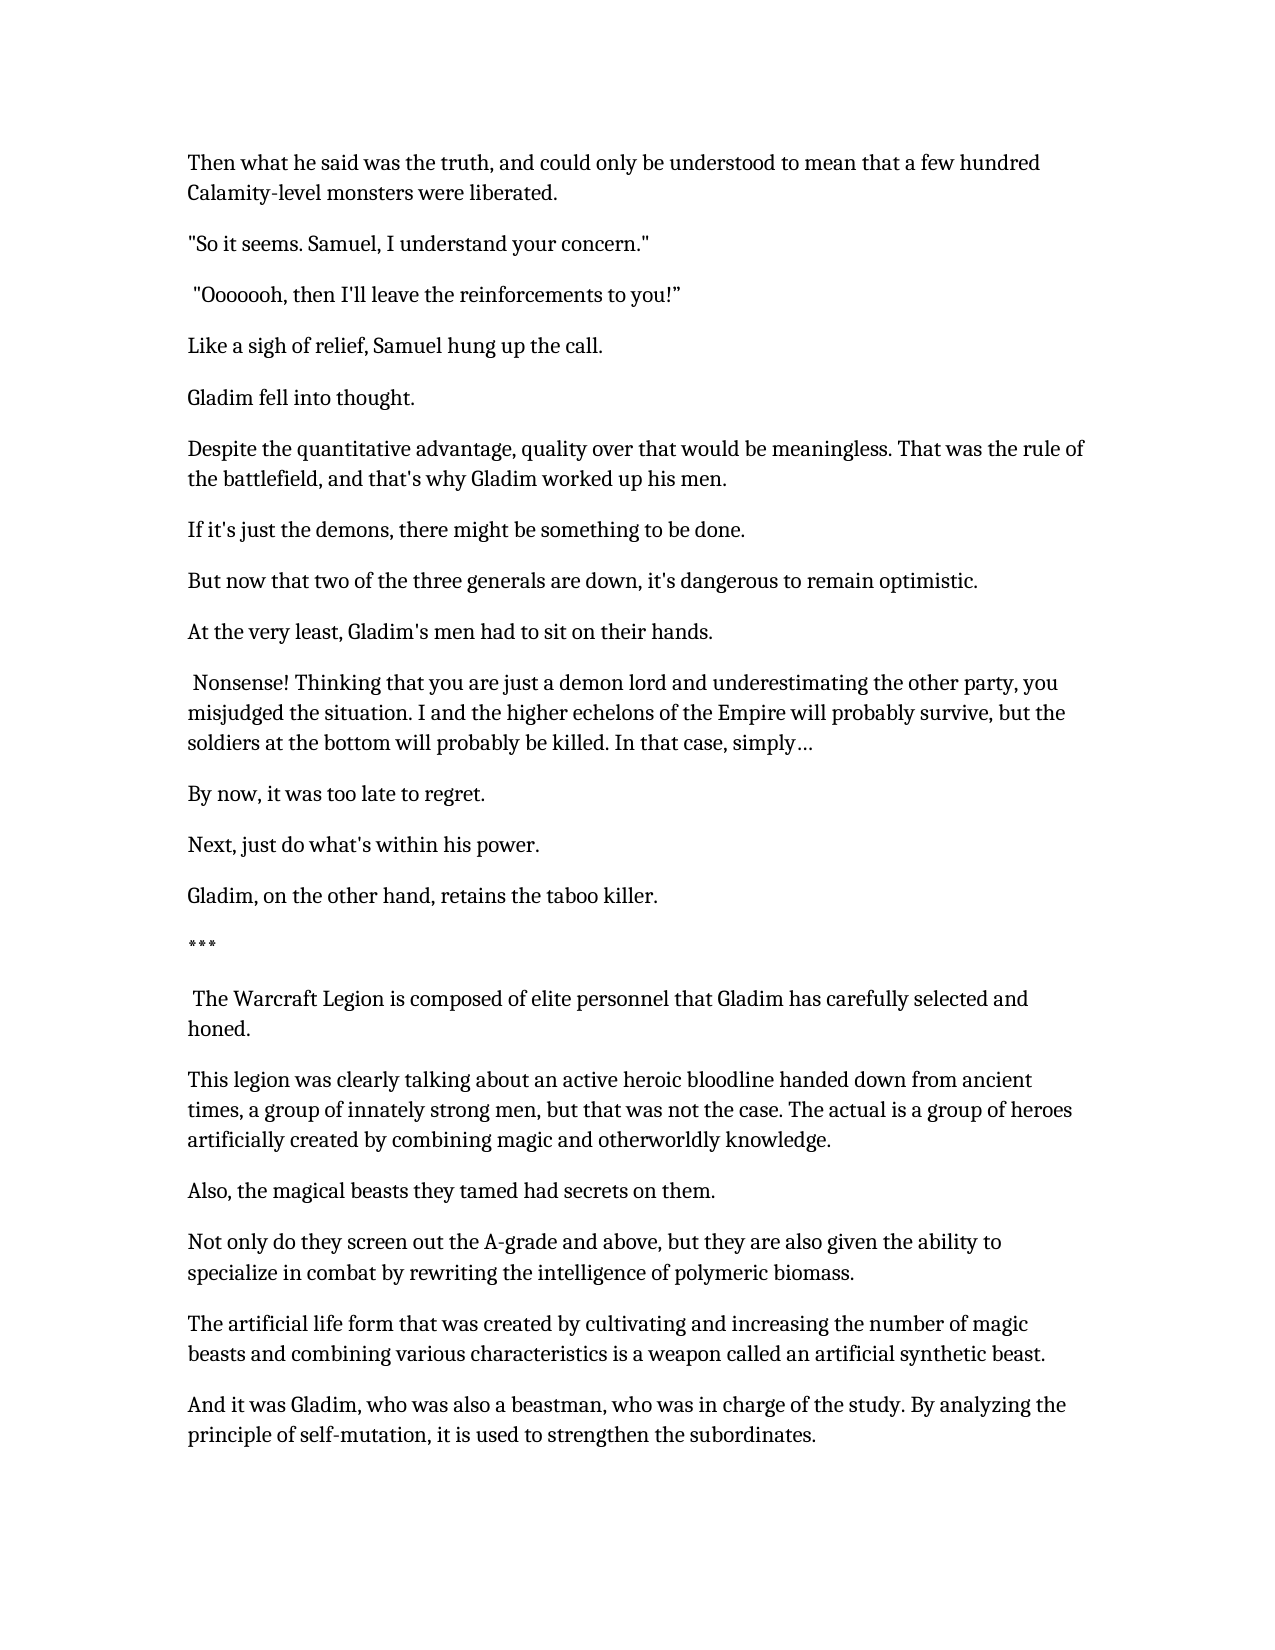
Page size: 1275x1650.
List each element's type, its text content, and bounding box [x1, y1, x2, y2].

text Then what he said was the truth, and could only be understood to mean that a few hundred Calamity-level monsters were liberated. [187, 150, 1087, 207]
text Like a sigh of relief, Samuel hung up the call. [187, 333, 1087, 360]
text This legion was clearly talking about an active heroic bloodline handed down from ancient times, a group of innately strong men, but that was not the case. The actual is a group of heroes artificially created by combining magic and otherworldly knowledge. [187, 1067, 1087, 1153]
text And it was Gladim, who was also a beastman, who was in charge of the study. By analyzing the principle of self-mutation, it is used to strengthen the subordinates. [187, 1392, 1087, 1448]
text Nonsense! Thinking that you are just a demon lord and underestimating the other party, you misjudged the situation. I and the higher echelons of the Empire will probably survive, but the soldiers at the bottom will probably be killed. In that case, simply… [187, 670, 1087, 757]
text The artificial life form that was created by cultivating and increasing the number of magic beasts and combining various characteristics is a weapon called an artificial synthetic beast. [187, 1310, 1087, 1367]
text "Ooooooh, then I'll leave the reinforcements to you!” [187, 282, 1087, 309]
text If it's just the demons, there might be something to be done. [187, 517, 1087, 543]
text At the very least, Gladim's men had to sit on their hands. [187, 619, 1087, 645]
text By now, it was too late to regret. [187, 781, 1087, 808]
text Gladim, on the other hand, retains the taboo killer. [187, 883, 1087, 910]
text The Warcraft Legion is composed of elite personnel that Gladim has carefully selected and honed. [187, 985, 1087, 1042]
text Gladim fell into thought. [187, 384, 1087, 411]
text But now that two of the three generals are down, it's dangerous to remain optimistic. [187, 568, 1087, 594]
text Also, the magical beasts they tamed had secrets on them. [187, 1178, 1087, 1204]
text Not only do they screen out the A-grade and above, but they are also given the ability to specialize in combat by rewriting the intelligence of polymeric biomass. [187, 1229, 1087, 1286]
text Despite the quantitative advantage, quality over that would be meaningless. That was the rule of the battlefield, and that's why Gladim worked up his men. [187, 435, 1087, 492]
text Next, just do what's within his power. [187, 832, 1087, 859]
text "So it seems. Samuel, I understand your concern." [187, 231, 1087, 258]
text *** [187, 934, 1087, 961]
